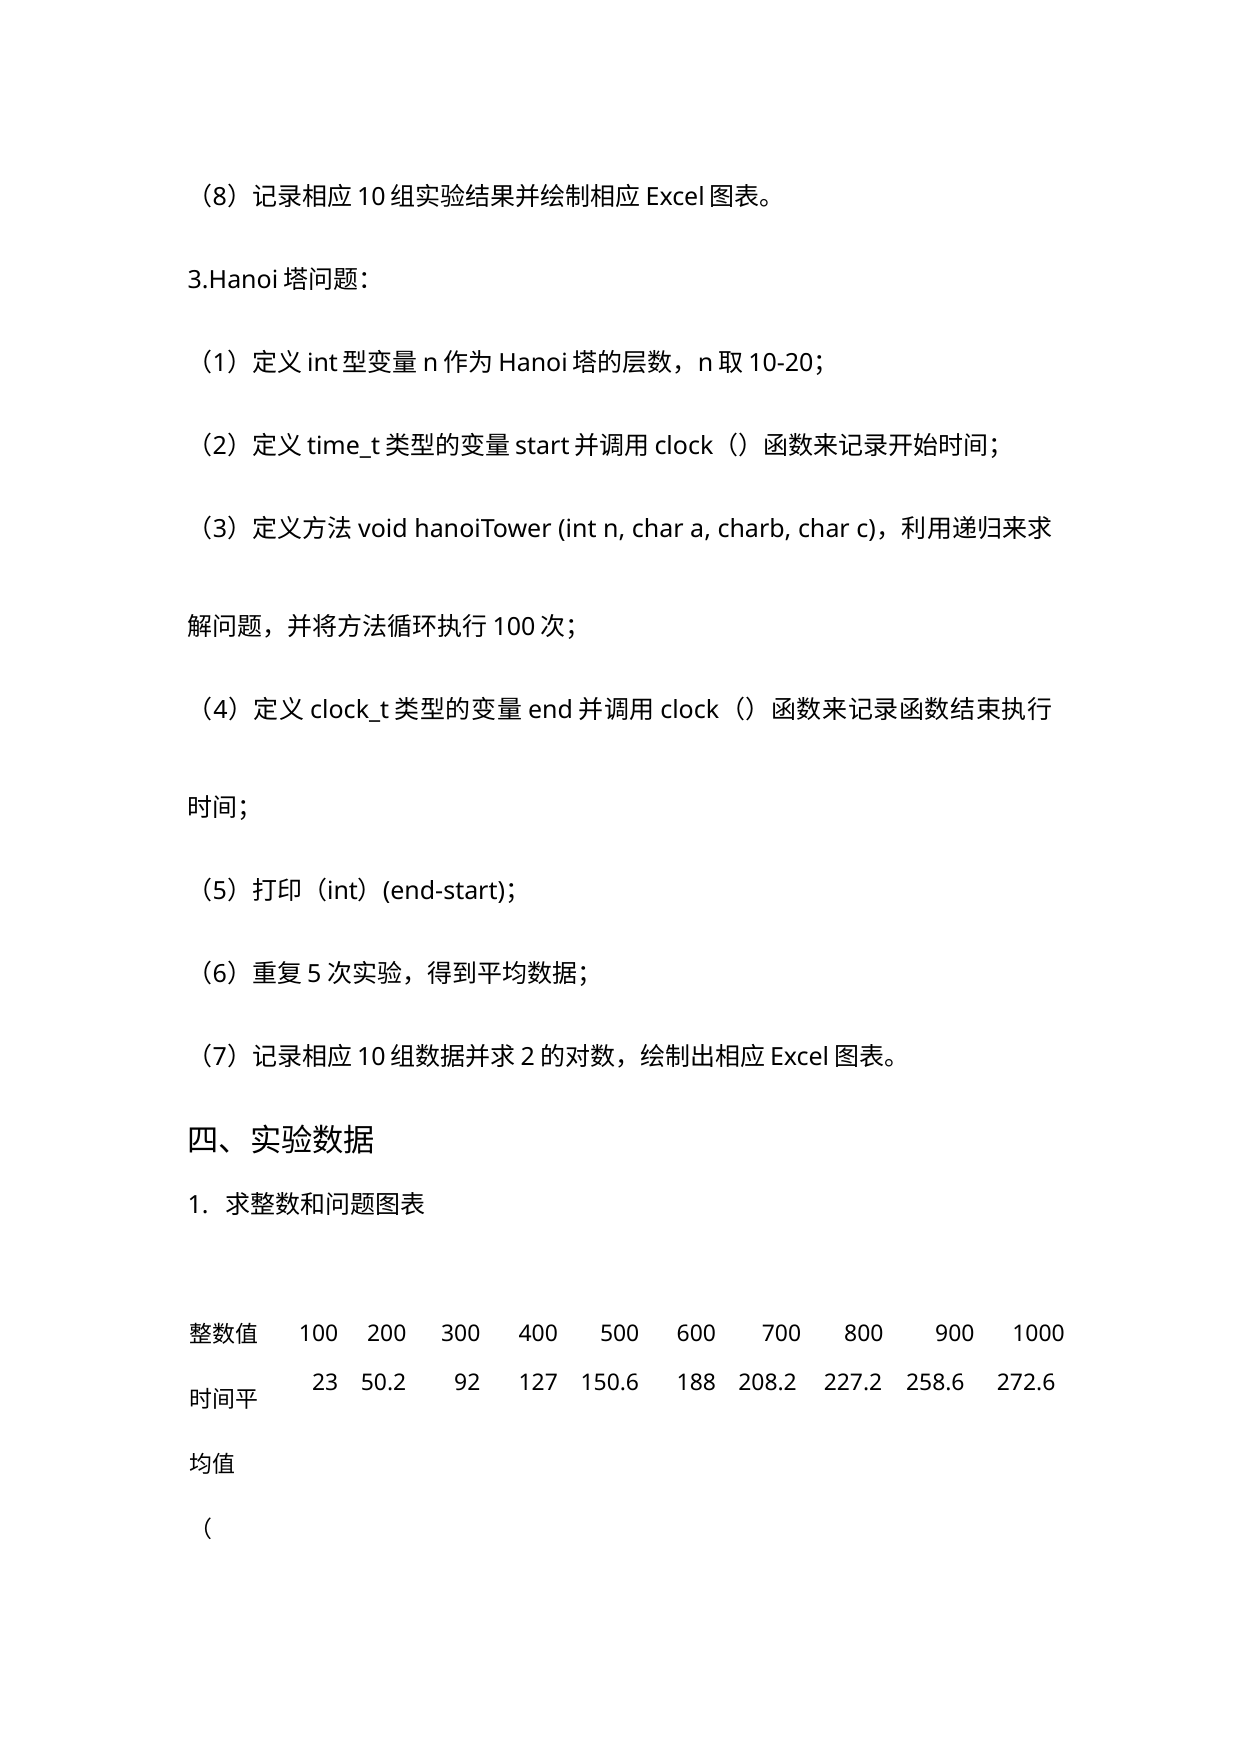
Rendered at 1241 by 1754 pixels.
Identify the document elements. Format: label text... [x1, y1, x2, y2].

text （5）打印（int）(end-start)； [187, 856, 1053, 921]
table_cell 258.6 [895, 1365, 985, 1560]
text （4）定义clock_t类型的变量end并调用clock（）函数来记录函数结束执行时间； [187, 675, 1053, 838]
table_cell 23 [273, 1365, 349, 1560]
table_header 600 [650, 1300, 727, 1365]
table_header 1000 [985, 1300, 1076, 1365]
text （8）记录相应10组实验结果并绘制相应Excel图表。 [187, 162, 1053, 227]
text 四、实验数据 [187, 1105, 1053, 1170]
text 3.Hanoi塔问题： [187, 245, 1053, 310]
table_cell 227.2 [812, 1365, 894, 1560]
table_header 200 [349, 1300, 417, 1365]
table_header 800 [812, 1300, 894, 1365]
table_header 300 [417, 1300, 491, 1365]
table_cell 时间平均值（clock） [178, 1365, 273, 1560]
text （1）定义int型变量n作为Hanoi塔的层数，n取10-20； [187, 328, 1053, 393]
table_cell 92 [417, 1365, 491, 1560]
table_cell 208.2 [727, 1365, 812, 1560]
table_header 700 [727, 1300, 812, 1365]
table_cell 188 [650, 1365, 727, 1560]
table_cell 272.6 [985, 1365, 1076, 1560]
table_cell 127 [491, 1365, 569, 1560]
table_header 900 [895, 1300, 985, 1365]
text （3）定义方法void hanoiTower (int n, char a, charb, char c)，利用递归来求解问题，并将方法循环执行100次； [187, 494, 1053, 657]
text （6）重复5 次实验，得到平均数据； [187, 939, 1053, 1004]
text （7）记录相应10组数据并求2的对数，绘制出相应Excel图表。 [187, 1022, 1053, 1087]
table_header 500 [569, 1300, 650, 1365]
table_cell 50.2 [349, 1365, 417, 1560]
table_header 整数值 [178, 1300, 273, 1365]
text （2）定义time_t类型的变量start并调用clock（）函数来记录开始时间； [187, 411, 1053, 476]
list 求整数和问题图表 [187, 1170, 1053, 1235]
table_header 400 [491, 1300, 569, 1365]
table_cell 150.6 [569, 1365, 650, 1560]
table_header 100 [273, 1300, 349, 1365]
